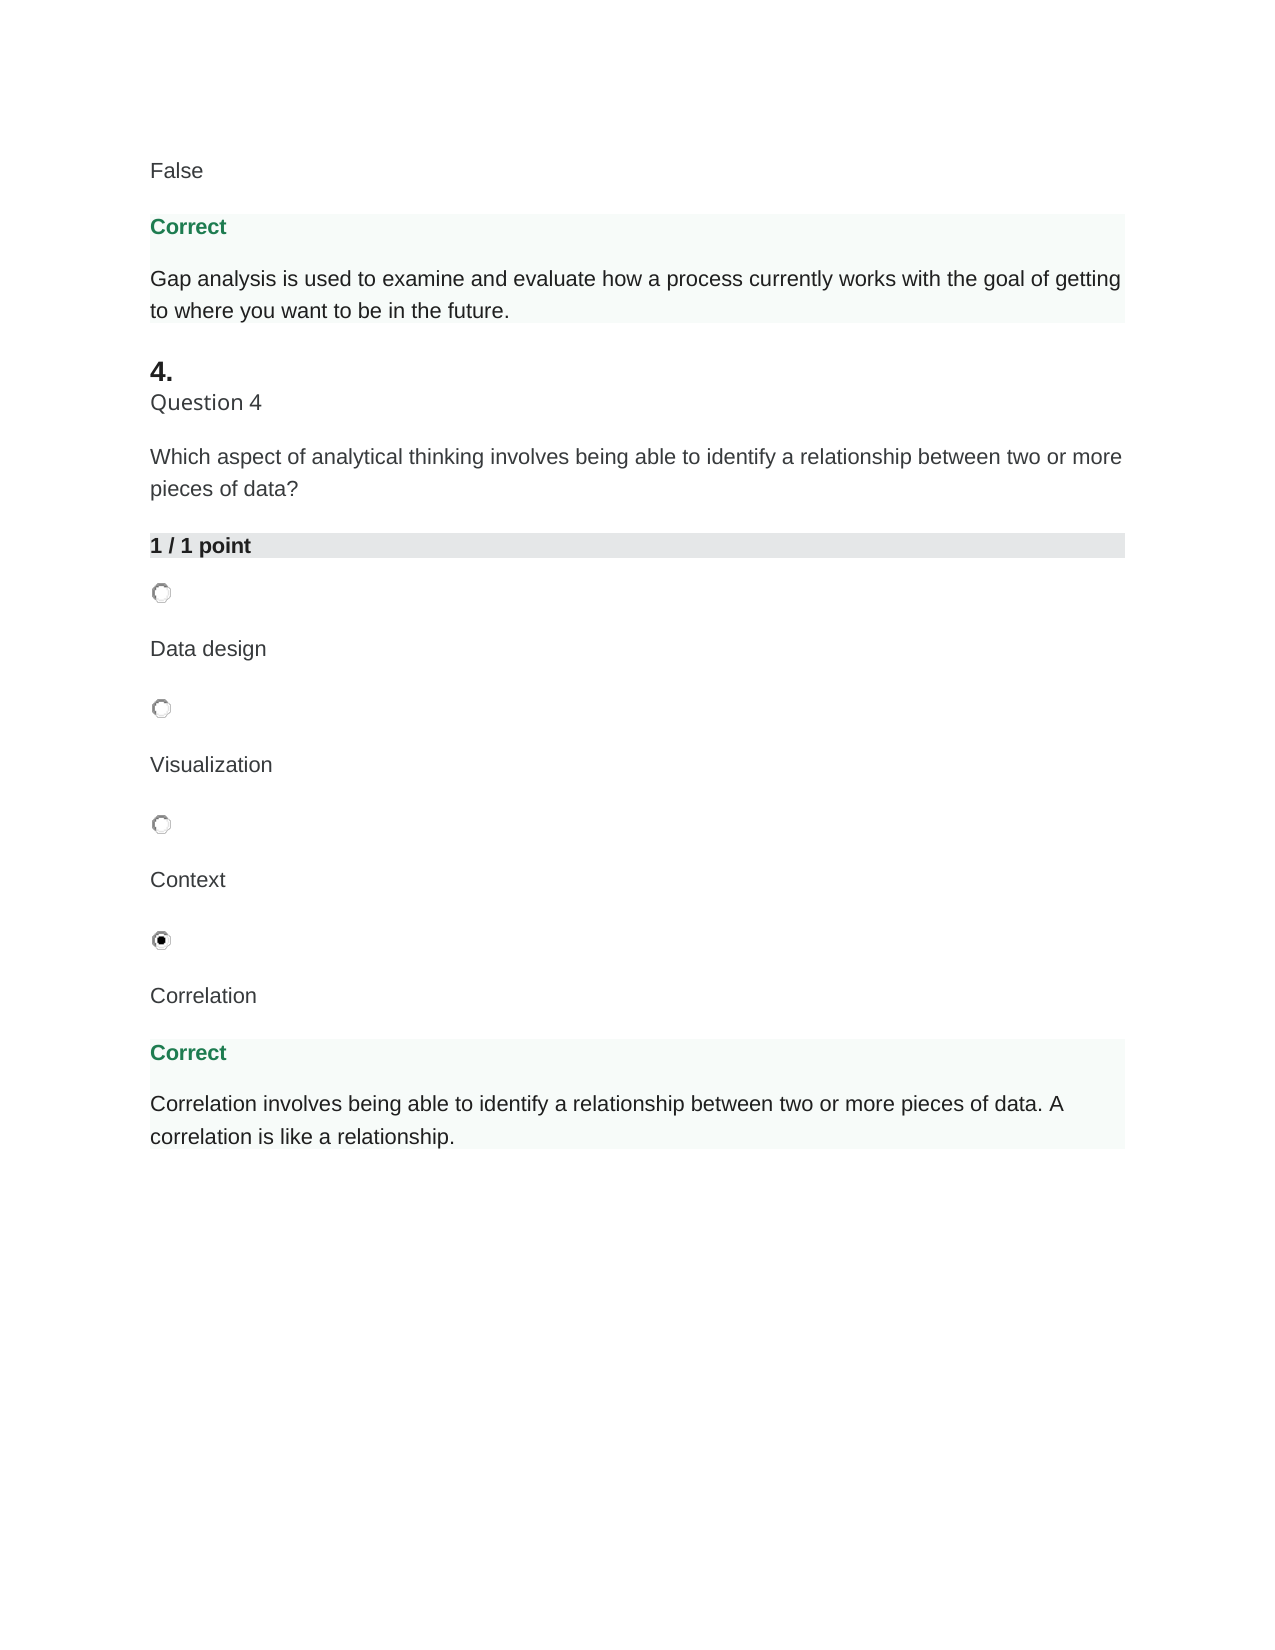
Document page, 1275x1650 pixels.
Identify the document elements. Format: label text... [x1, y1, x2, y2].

text Correlation [150, 976, 1125, 1008]
text 1 / 1 point [150, 533, 1125, 558]
text False [150, 150, 1125, 183]
text Correct [150, 1039, 1125, 1065]
subtitle 4. [150, 355, 1125, 387]
text Visualization [150, 744, 1125, 777]
text Correct [150, 214, 1125, 239]
text Question 4 [150, 387, 1125, 417]
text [150, 258, 1125, 323]
text Context [150, 860, 1125, 893]
text Data design [150, 628, 1125, 661]
text Which aspect of analytical thinking involves being able to identify a relationship between two or more pieces of data? [150, 436, 1125, 502]
text Correlation involves being able to identify a relationship between two or more pieces of data. A correlation is like a relationship. [150, 1083, 1125, 1149]
